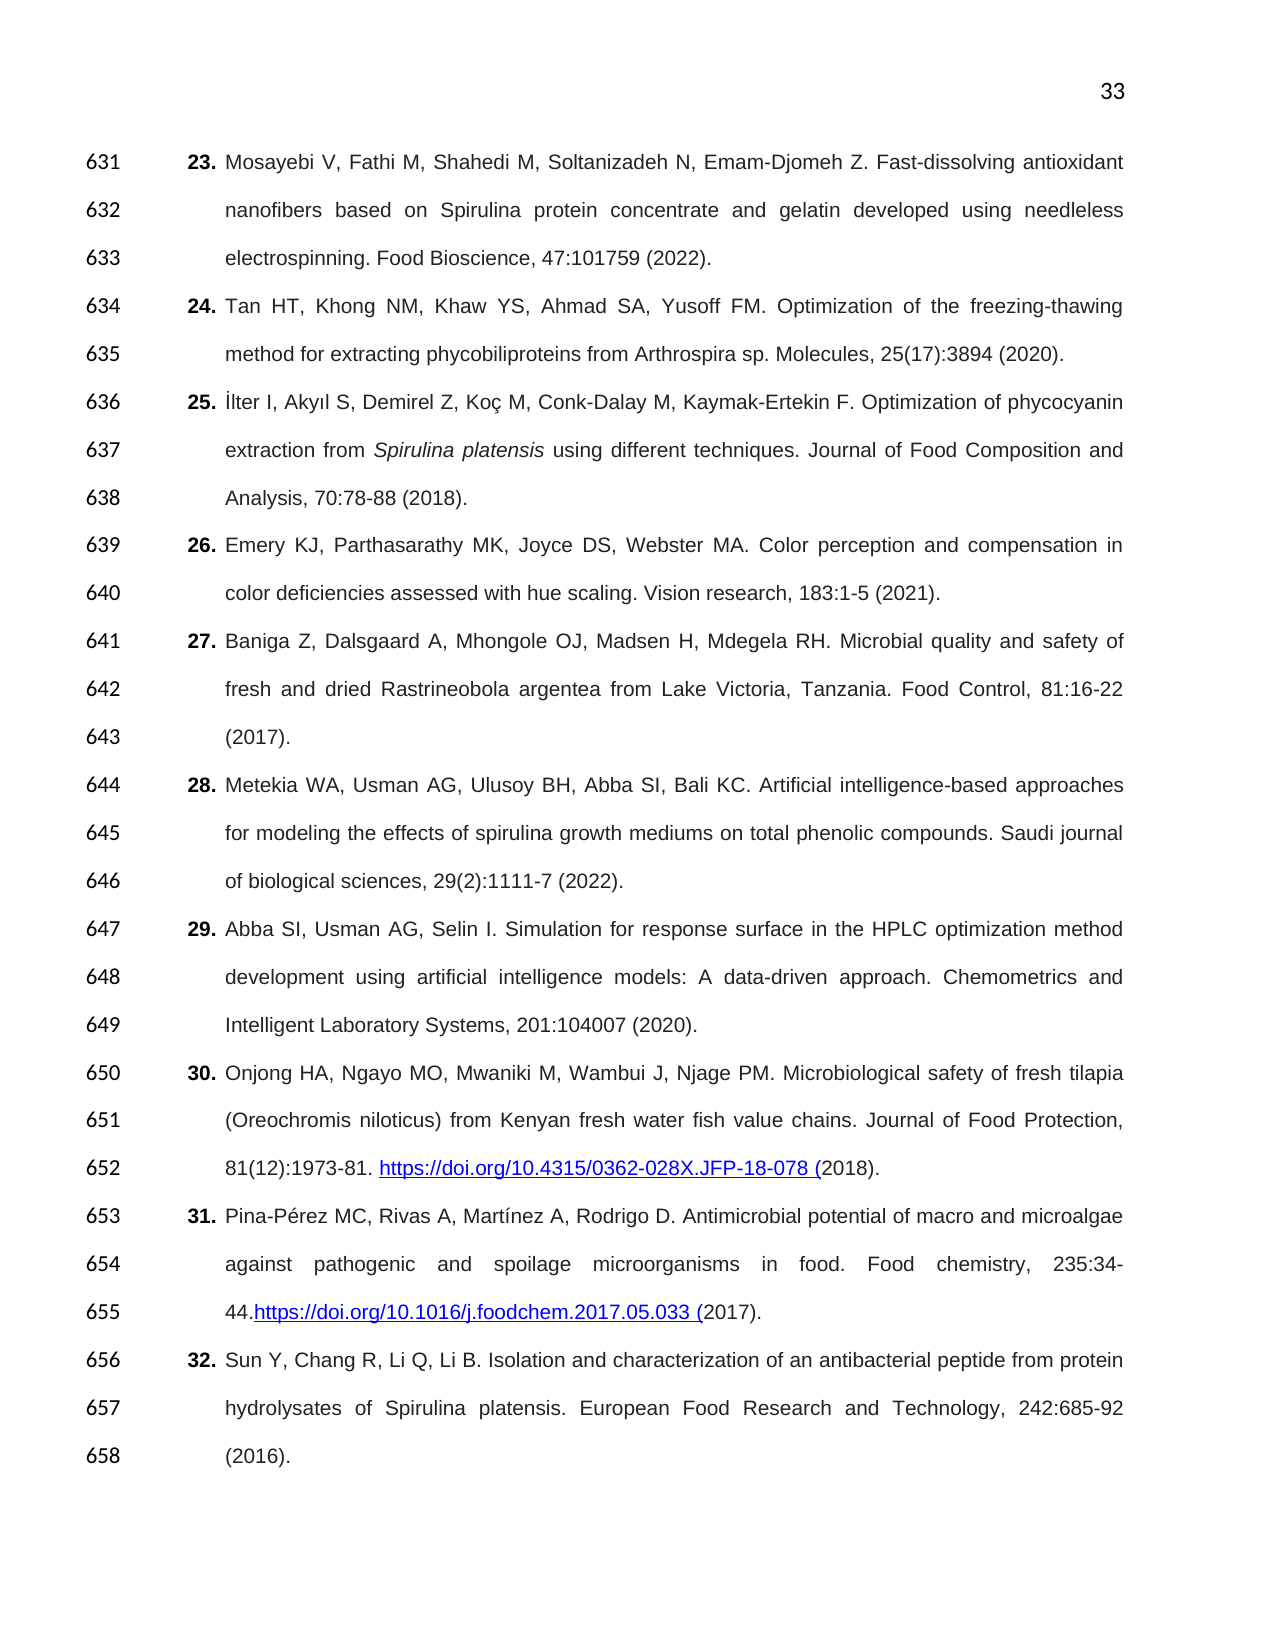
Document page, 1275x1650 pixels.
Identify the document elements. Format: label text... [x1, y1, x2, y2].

list Abba SI, Usman AG, Selin I. Simulation for response surface in the HPLC optimization method development using artificial intelligence models: A data-driven approach. Chemometrics and Intelligent Laboratory Systems, 201:104007 (2020). [187, 917, 1125, 1036]
list İlter I, Akyıl S, Demirel Z, Koç M, Conk-Dalay M, Kaymak-Ertekin F. Optimization of phycocyanin extraction from Spirulina platensis using different techniques. Journal of Food Composition and Analysis, 70:78-88 (2018). [187, 389, 1125, 509]
list Tan HT, Khong NM, Khaw YS, Ahmad SA, Yusoff FM. Optimization of the freezing-thawing method for extracting phycobiliproteins from Arthrospira sp. Molecules, 25(17):3894 (2020). [187, 294, 1125, 366]
list Sun Y, Chang R, Li Q, Li B. Isolation and characterization of an antibacterial peptide from protein hydrolysates of Spirulina platensis. European Food Research and Technology, 242:685-92 (2016). [187, 1348, 1125, 1468]
list Metekia WA, Usman AG, Ulusoy BH, Abba SI, Bali KC. Artificial intelligence-based approaches for modeling the effects of spirulina growth mediums on total phenolic compounds. Saudi journal of biological sciences, 29(2):1111-7 (2022). [187, 773, 1125, 893]
list Emery KJ, Parthasarathy MK, Joyce DS, Webster MA. Color perception and compensation in color deficiencies assessed with hue scaling. Vision research, 183:1-5 (2021). [187, 533, 1125, 605]
list Pina-Pérez MC, Rivas A, Martínez A, Rodrigo D. Antimicrobial potential of macro and microalgae against pathogenic and spoilage microorganisms in food. Food chemistry, 235:34-44.https://doi.org/10.1016/j.foodchem.2017.05.033 (2017). [187, 1204, 1125, 1324]
list Onjong HA, Ngayo MO, Mwaniki M, Wambui J, Njage PM. Microbiological safety of fresh tilapia (Oreochromis niloticus) from Kenyan fresh water fish value chains. Journal of Food Protection, 81(12):1973-81. https://doi.org/10.4315/0362-028X.JFP-18-078 (2018). [187, 1060, 1125, 1180]
list Mosayebi V, Fathi M, Shahedi M, Soltanizadeh N, Emam-Djomeh Z. Fast-dissolving antioxidant nanofibers based on Spirulina protein concentrate and gelatin developed using needleless electrospinning. Food Bioscience, 47:101759 (2022). [187, 150, 1125, 270]
list Baniga Z, Dalsgaard A, Mhongole OJ, Madsen H, Mdegela RH. Microbial quality and safety of fresh and dried Rastrineobola argentea from Lake Victoria, Tanzania. Food Control, 81:16-22 (2017). [187, 629, 1125, 749]
